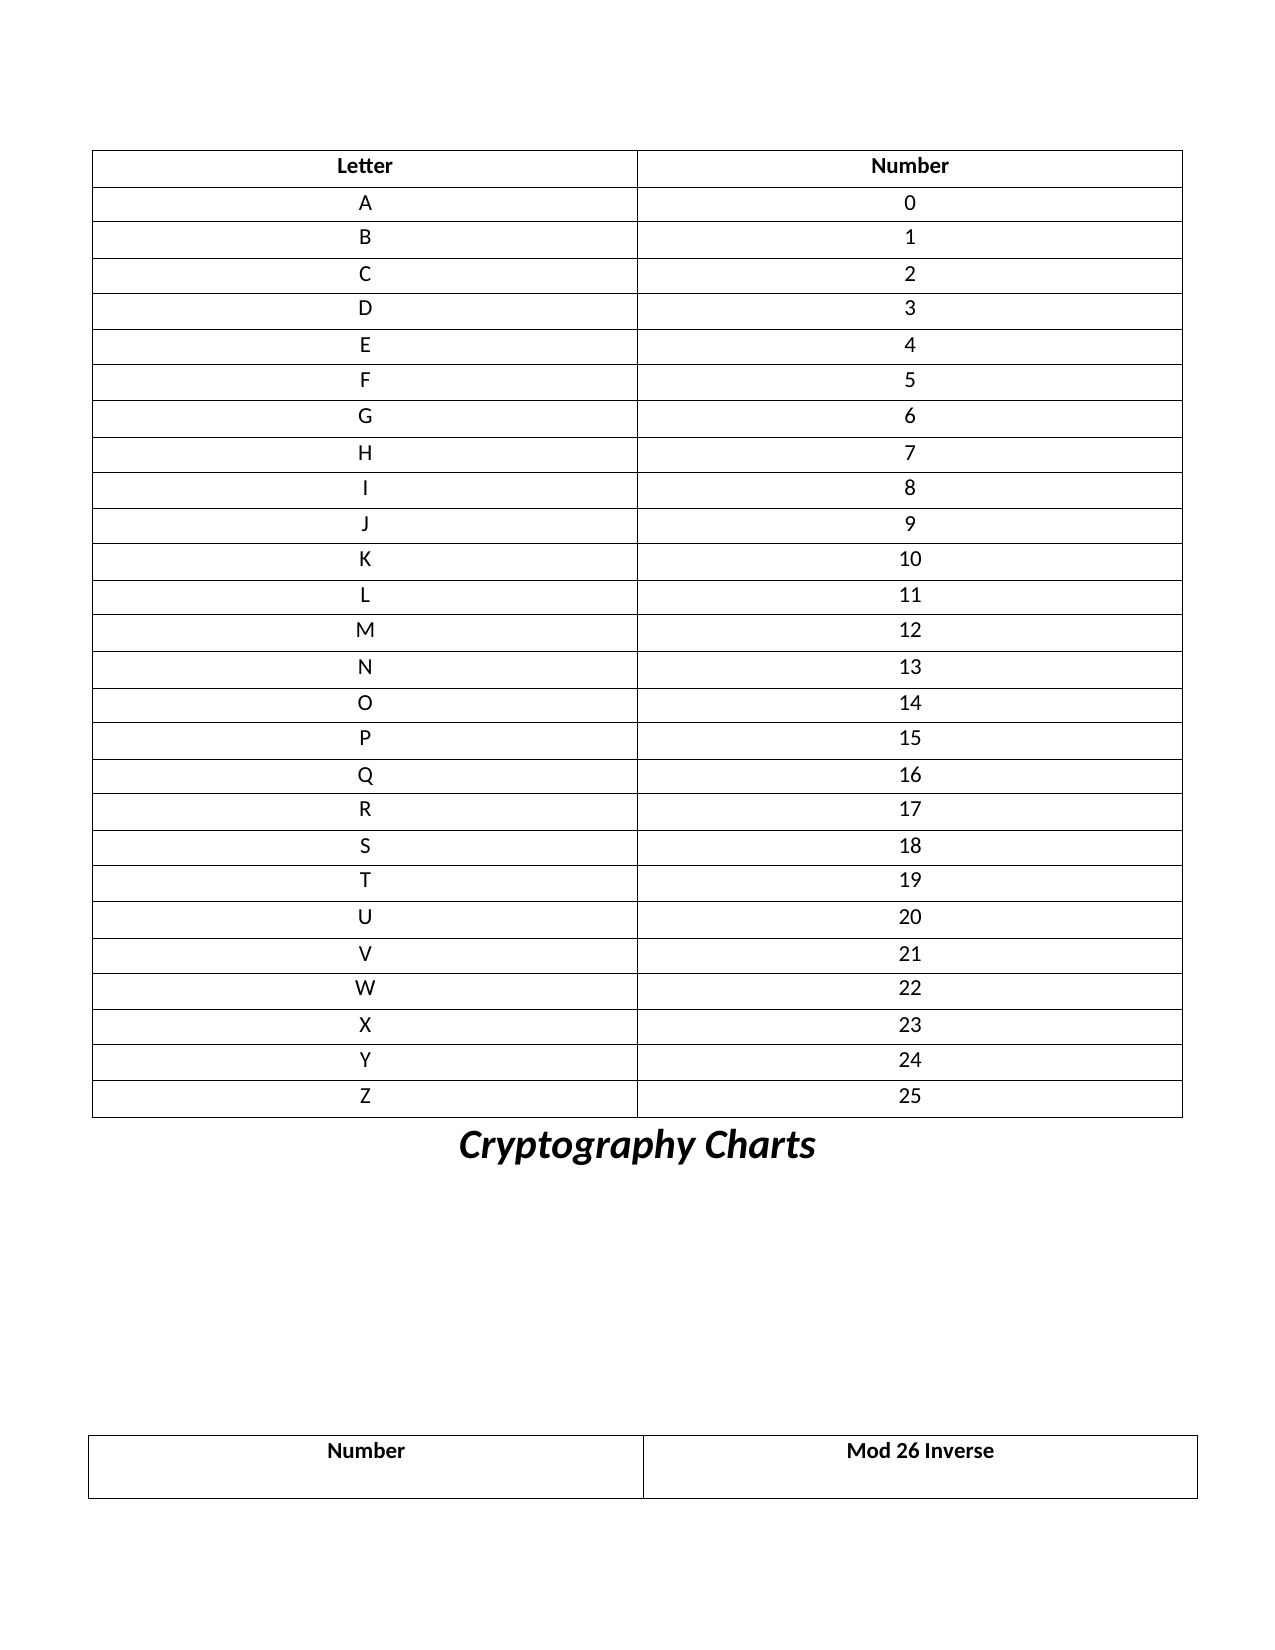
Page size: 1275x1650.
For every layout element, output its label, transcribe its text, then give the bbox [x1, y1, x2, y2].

table_cell T [93, 866, 637, 901]
table_cell 4 [638, 330, 1182, 364]
table_cell 11 [638, 581, 1182, 614]
table_cell K [93, 544, 637, 579]
table_cell D [93, 294, 637, 329]
table_cell V [93, 939, 637, 972]
table_cell 8 [638, 473, 1182, 508]
table_cell I [93, 473, 637, 508]
table_cell 7 [638, 438, 1182, 472]
table_cell F [93, 365, 637, 400]
table_cell 10 [638, 544, 1182, 579]
table_cell 1 [638, 222, 1182, 258]
table_cell L [93, 581, 637, 614]
table_cell B [93, 222, 637, 258]
table_cell X [93, 1010, 637, 1044]
table_cell 21 [638, 939, 1182, 972]
table_cell 9 [638, 509, 1182, 543]
table_cell 3 [638, 294, 1182, 329]
text Cryptography Charts [150, 1118, 1125, 1169]
table_cell 5 [638, 365, 1182, 400]
table_cell W [93, 974, 637, 1009]
table_cell 23 [638, 1010, 1182, 1044]
table_cell E [93, 330, 637, 364]
table_cell J [93, 509, 637, 543]
table_cell 22 [638, 974, 1182, 1009]
table_header Mod 26 Inverse [644, 1436, 1197, 1498]
table_cell N [93, 652, 637, 687]
table_cell 24 [638, 1045, 1182, 1080]
table_cell P [93, 723, 637, 759]
table_cell Y [93, 1045, 637, 1080]
table_cell 16 [638, 760, 1182, 793]
table_cell U [93, 902, 637, 938]
table_cell 13 [638, 652, 1182, 687]
table_cell 6 [638, 401, 1182, 437]
table_cell 14 [638, 689, 1182, 722]
table_header Letter [93, 151, 637, 187]
table_cell 2 [638, 259, 1182, 292]
table_cell O [93, 689, 637, 722]
table_cell M [93, 615, 637, 651]
table_cell Q [93, 760, 637, 793]
table_cell R [93, 794, 637, 830]
table_cell 25 [638, 1081, 1182, 1117]
table_cell 0 [638, 188, 1182, 221]
table_cell 19 [638, 866, 1182, 901]
table_cell Z [93, 1081, 637, 1117]
table_header Number [638, 151, 1182, 187]
table_header Number [89, 1436, 643, 1498]
table_cell S [93, 831, 637, 864]
table_cell G [93, 401, 637, 437]
table_cell 12 [638, 615, 1182, 651]
table_cell C [93, 259, 637, 292]
table_cell 18 [638, 831, 1182, 864]
table_cell 17 [638, 794, 1182, 830]
table_cell H [93, 438, 637, 472]
table_cell 20 [638, 902, 1182, 938]
table_cell A [93, 188, 637, 221]
table_cell 15 [638, 723, 1182, 759]
